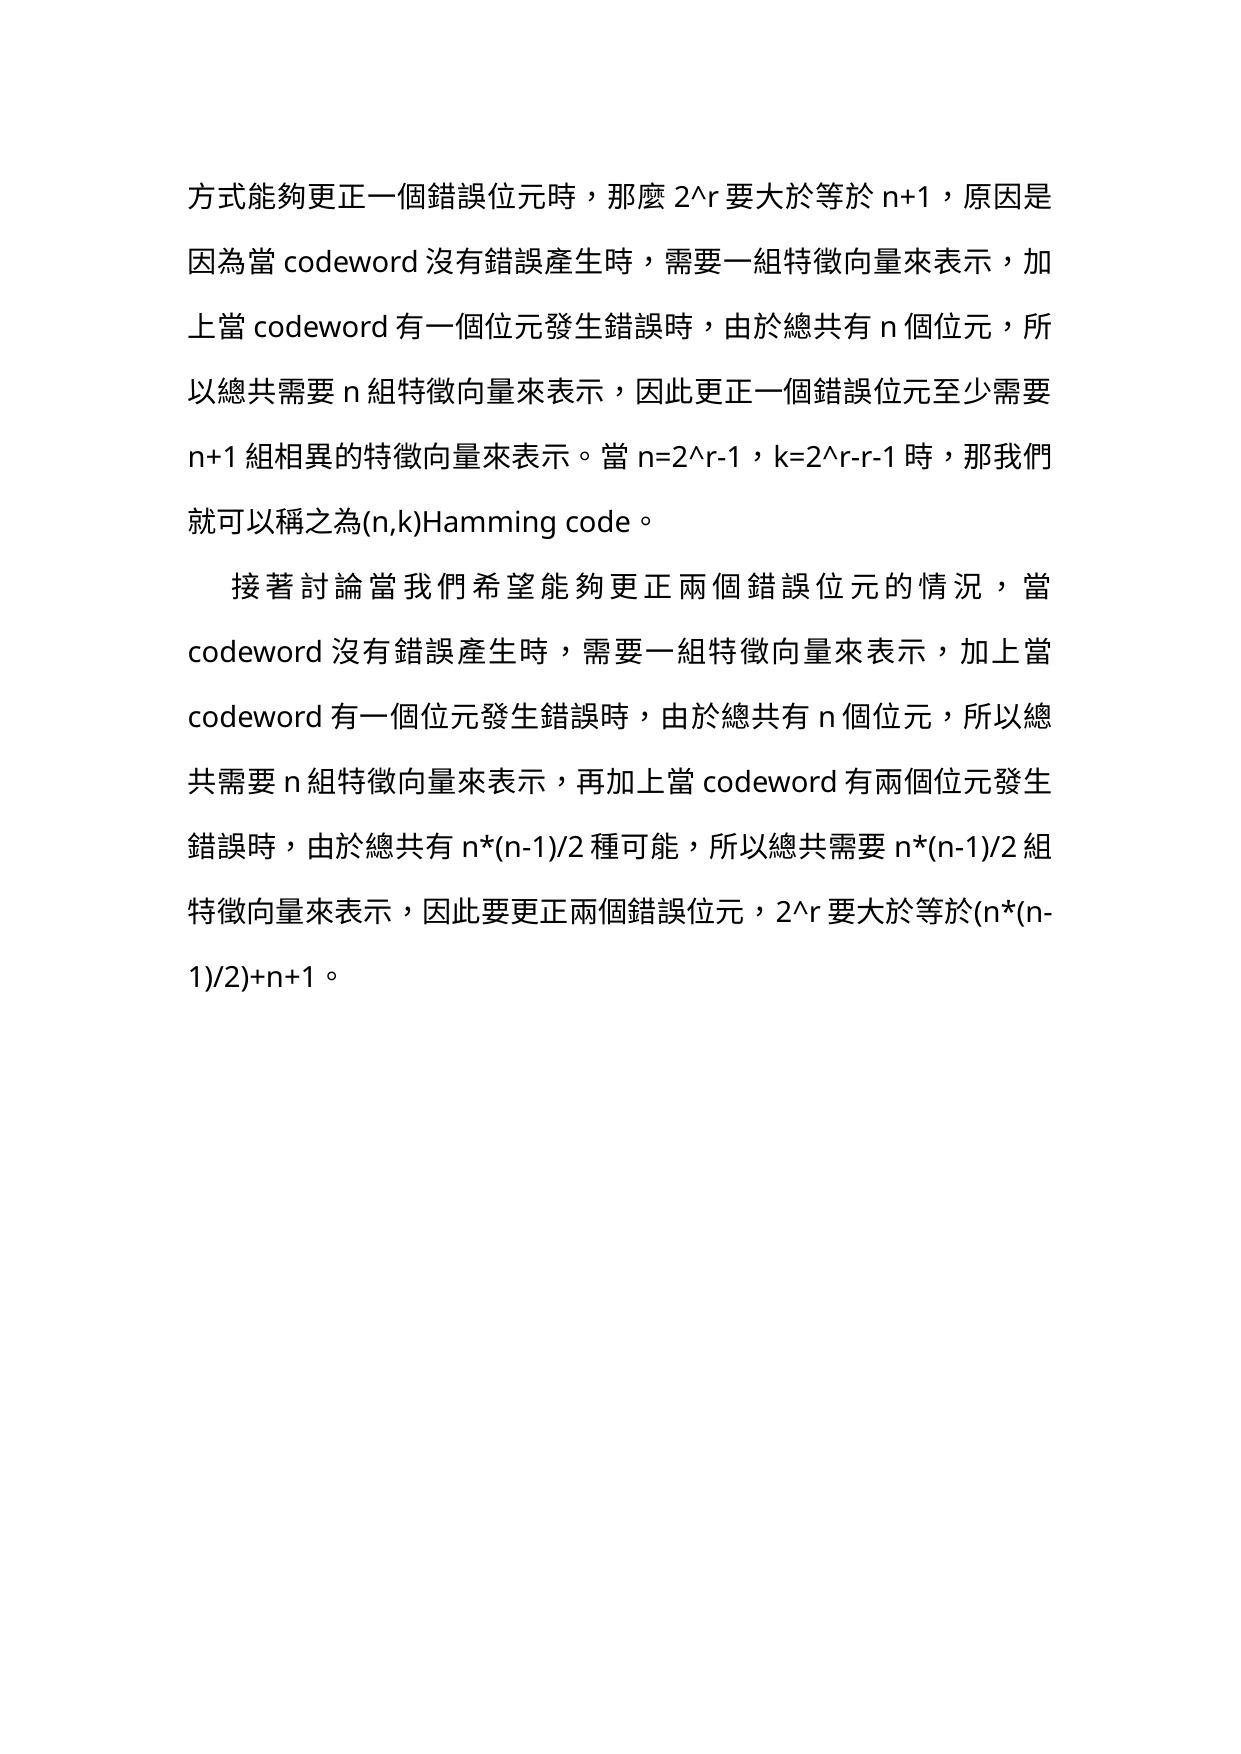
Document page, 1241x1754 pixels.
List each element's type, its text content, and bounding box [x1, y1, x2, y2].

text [187, 162, 1053, 552]
text 接著討論當我們希望能夠更正兩個錯誤位元的情況，當codeword沒有錯誤產生時，需要一組特徵向量來表示，加上當codeword有一個位元發生錯誤時，由於總共有n個位元，所以總共需要n組特徵向量來表示，再加上當codeword有兩個位元發生錯誤時，由於總共有n*(n-1)/2種可能，所以總共需要n*(n-1)/2組特徵向量來表示，因此要更正兩個錯誤位元，2^r要大於等於(n*(n-1)/2)+n+1。 [187, 552, 1053, 1007]
